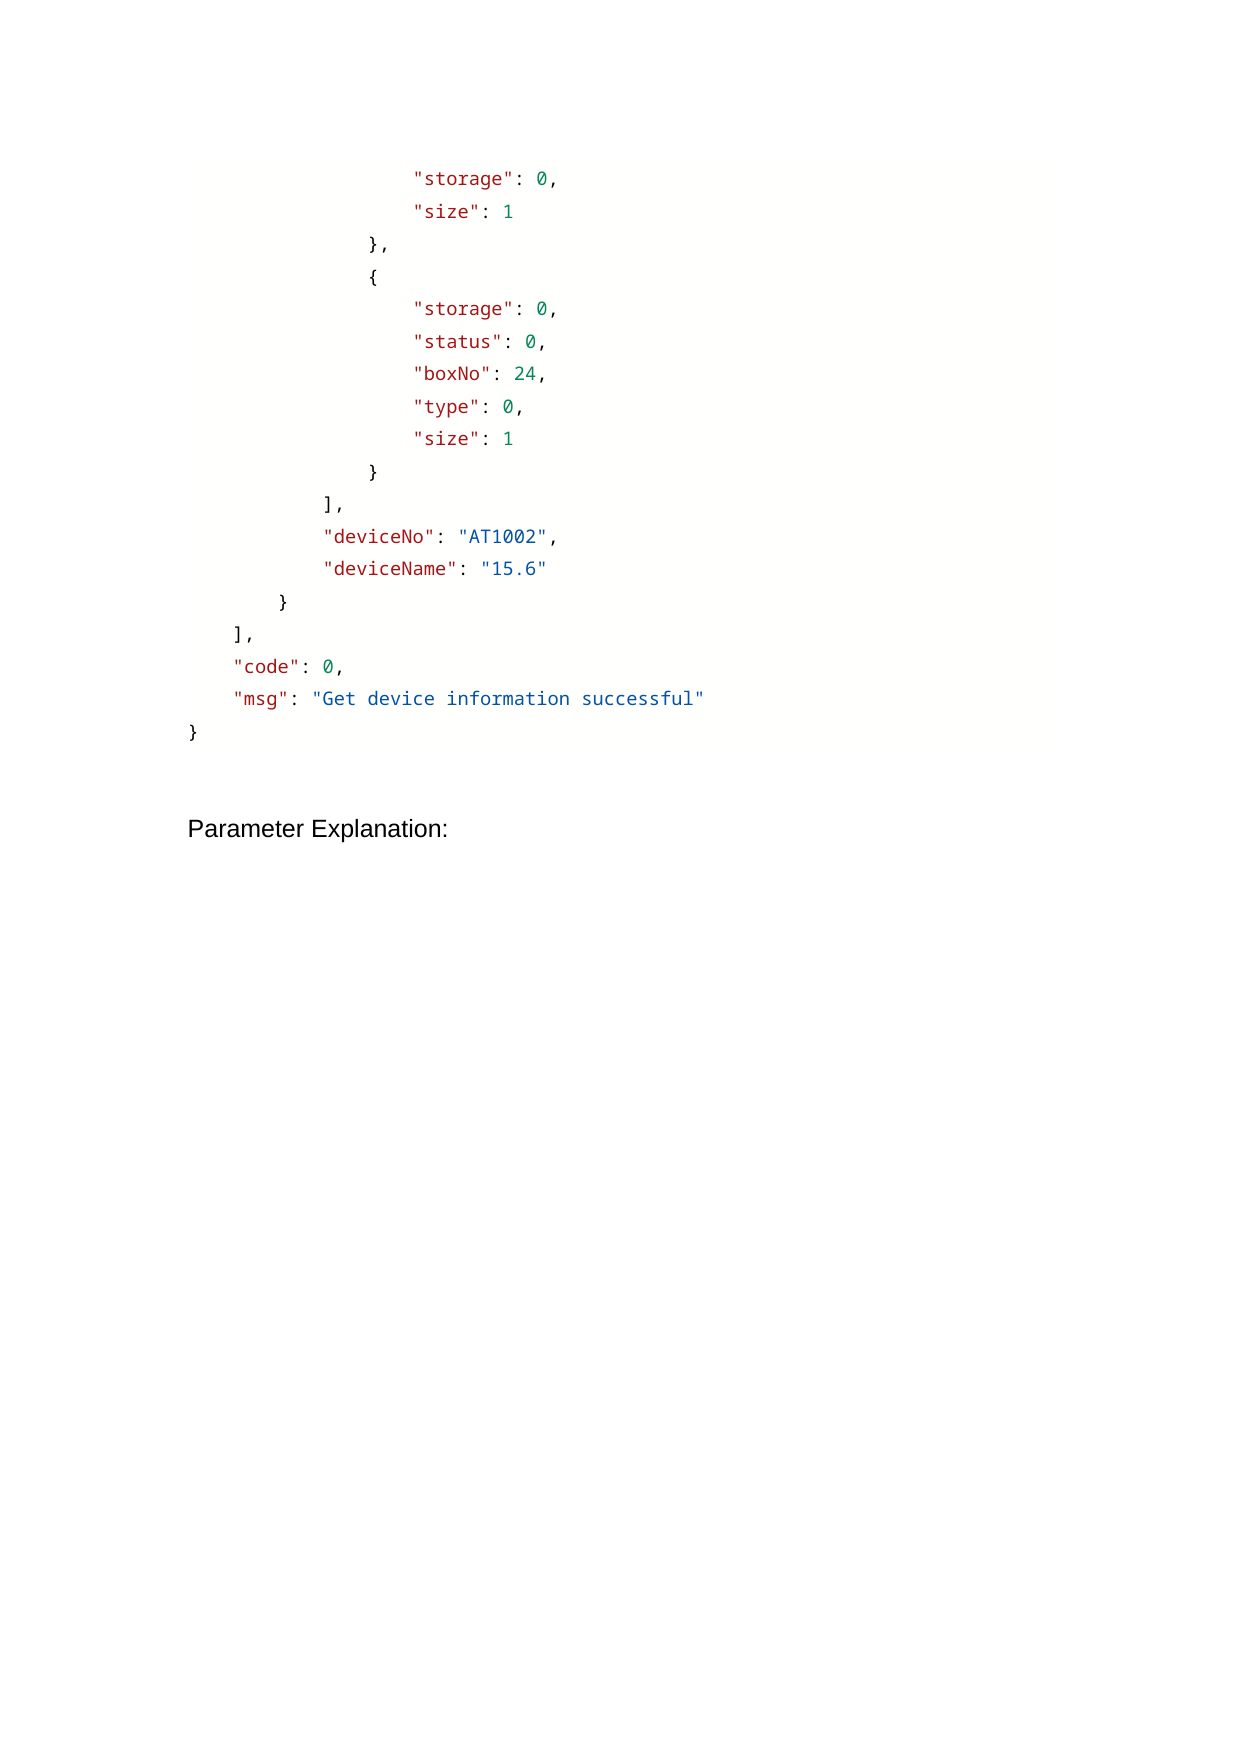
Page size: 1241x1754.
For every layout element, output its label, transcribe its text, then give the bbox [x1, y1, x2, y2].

text "storage": 0, [187, 292, 1053, 324]
text } [187, 454, 1053, 487]
text Parameter Explanation: [187, 812, 1053, 844]
text "deviceName": "15.6" [187, 552, 1053, 584]
text "deviceNo": "AT1002", [187, 519, 1053, 552]
text "type": 0, [187, 389, 1053, 422]
text "size": 1 [187, 422, 1053, 454]
text } [187, 584, 1053, 617]
text "storage": 0, [187, 162, 1053, 194]
text { [187, 259, 1053, 292]
text } [187, 714, 1053, 747]
text ], [187, 487, 1053, 519]
text "size": 1 [187, 194, 1053, 227]
text ], [187, 617, 1053, 649]
text }, [187, 227, 1053, 259]
text "msg": "Get device information successful" [187, 682, 1053, 714]
text "code": 0, [187, 649, 1053, 682]
text "boxNo": 24, [187, 357, 1053, 389]
text "status": 0, [187, 324, 1053, 357]
